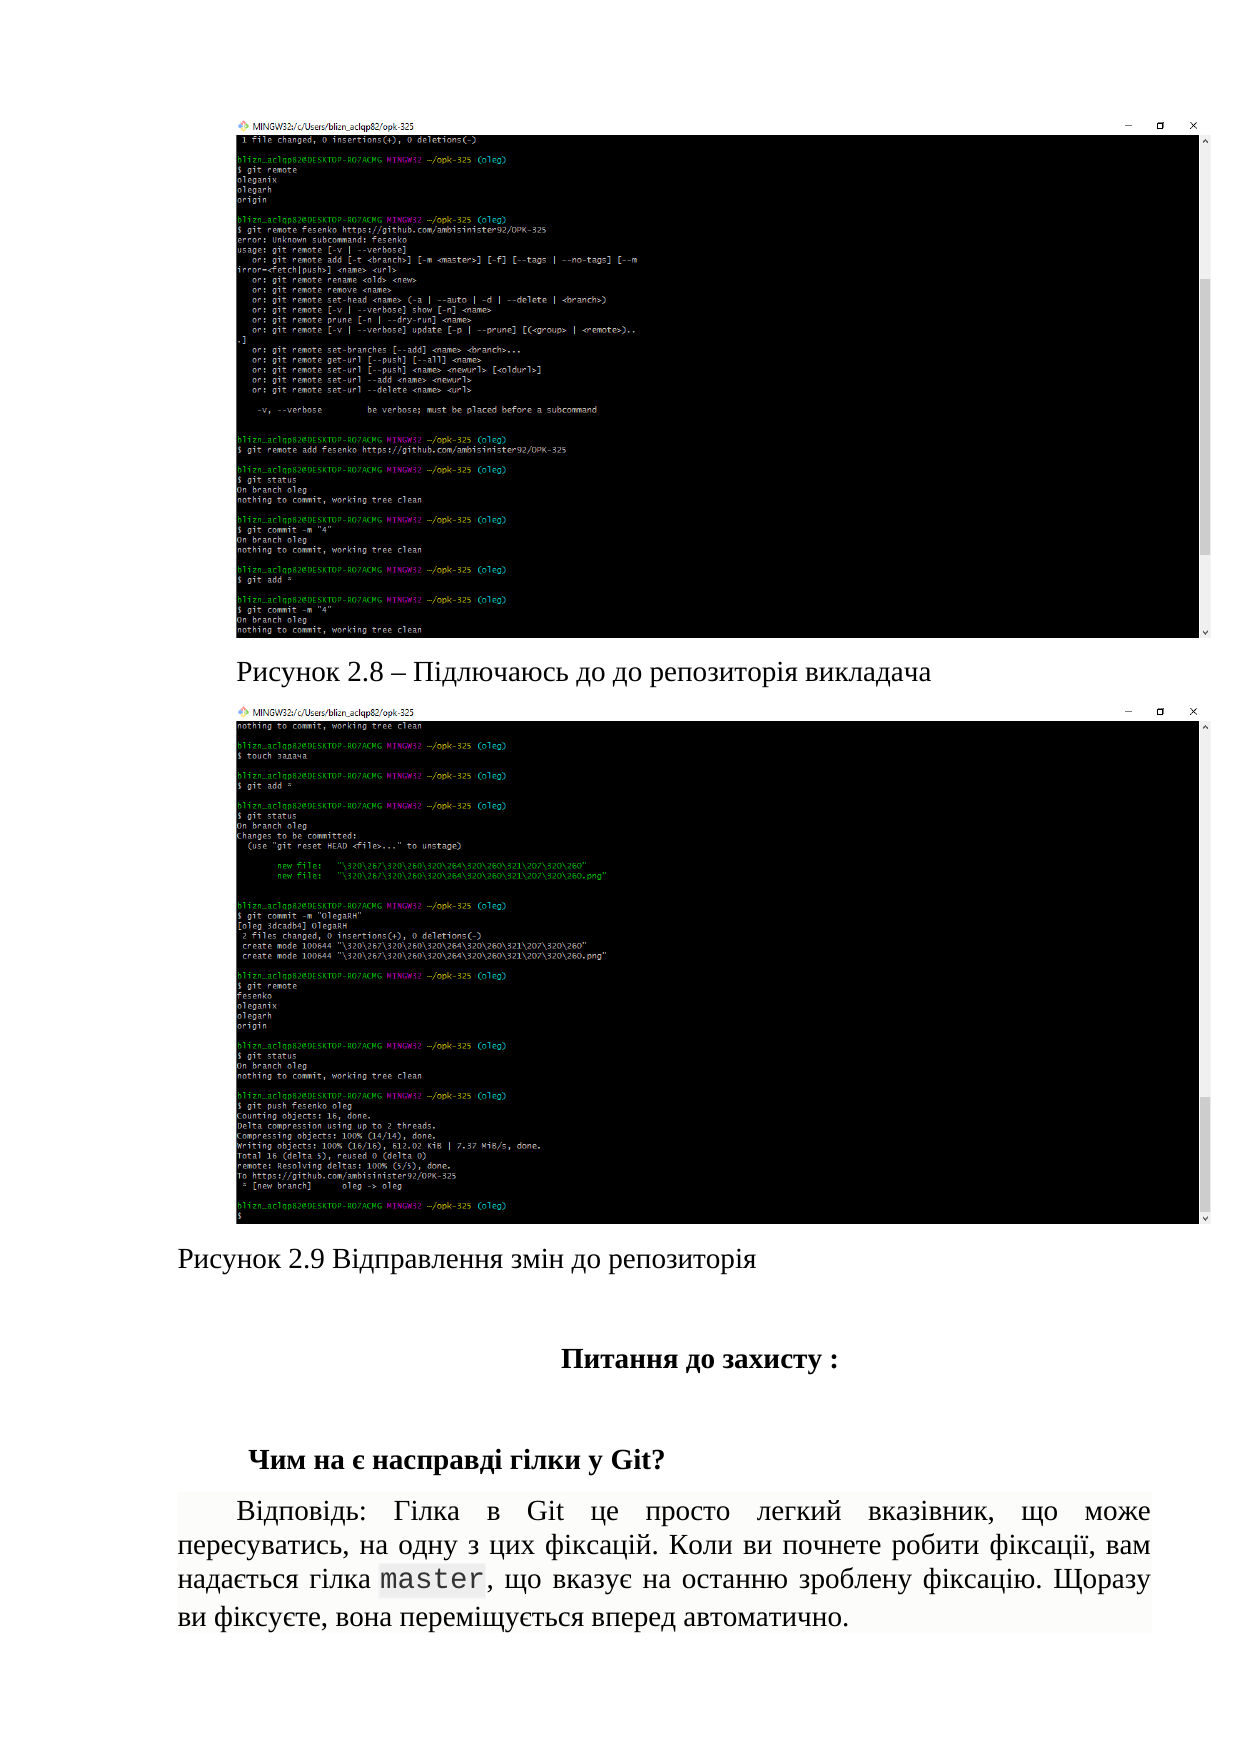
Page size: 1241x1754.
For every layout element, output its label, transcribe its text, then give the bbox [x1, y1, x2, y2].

text Рисунок 2.8 – Підлючаюсь до до репозиторія викладача [177, 654, 1152, 688]
picture [236, 704, 1211, 1224]
text Рисунок 2.9 Відправлення змін до репозиторія [177, 1241, 1152, 1274]
picture [236, 118, 1211, 638]
text Відповідь: Гілка в Git це просто легкий вказівник, що може пересуватись, на одну з цих фіксацій. Коли ви почнете робити фіксації, вам надається гілка master, що вказує на останню зроблену фіксацію. Щоразу ви фіксуєте, вона переміщується вперед автоматично. [177, 1492, 1152, 1633]
text Питання до захисту : [177, 1341, 1152, 1375]
text Чим на є насправді гілки у Git? [177, 1442, 1152, 1476]
